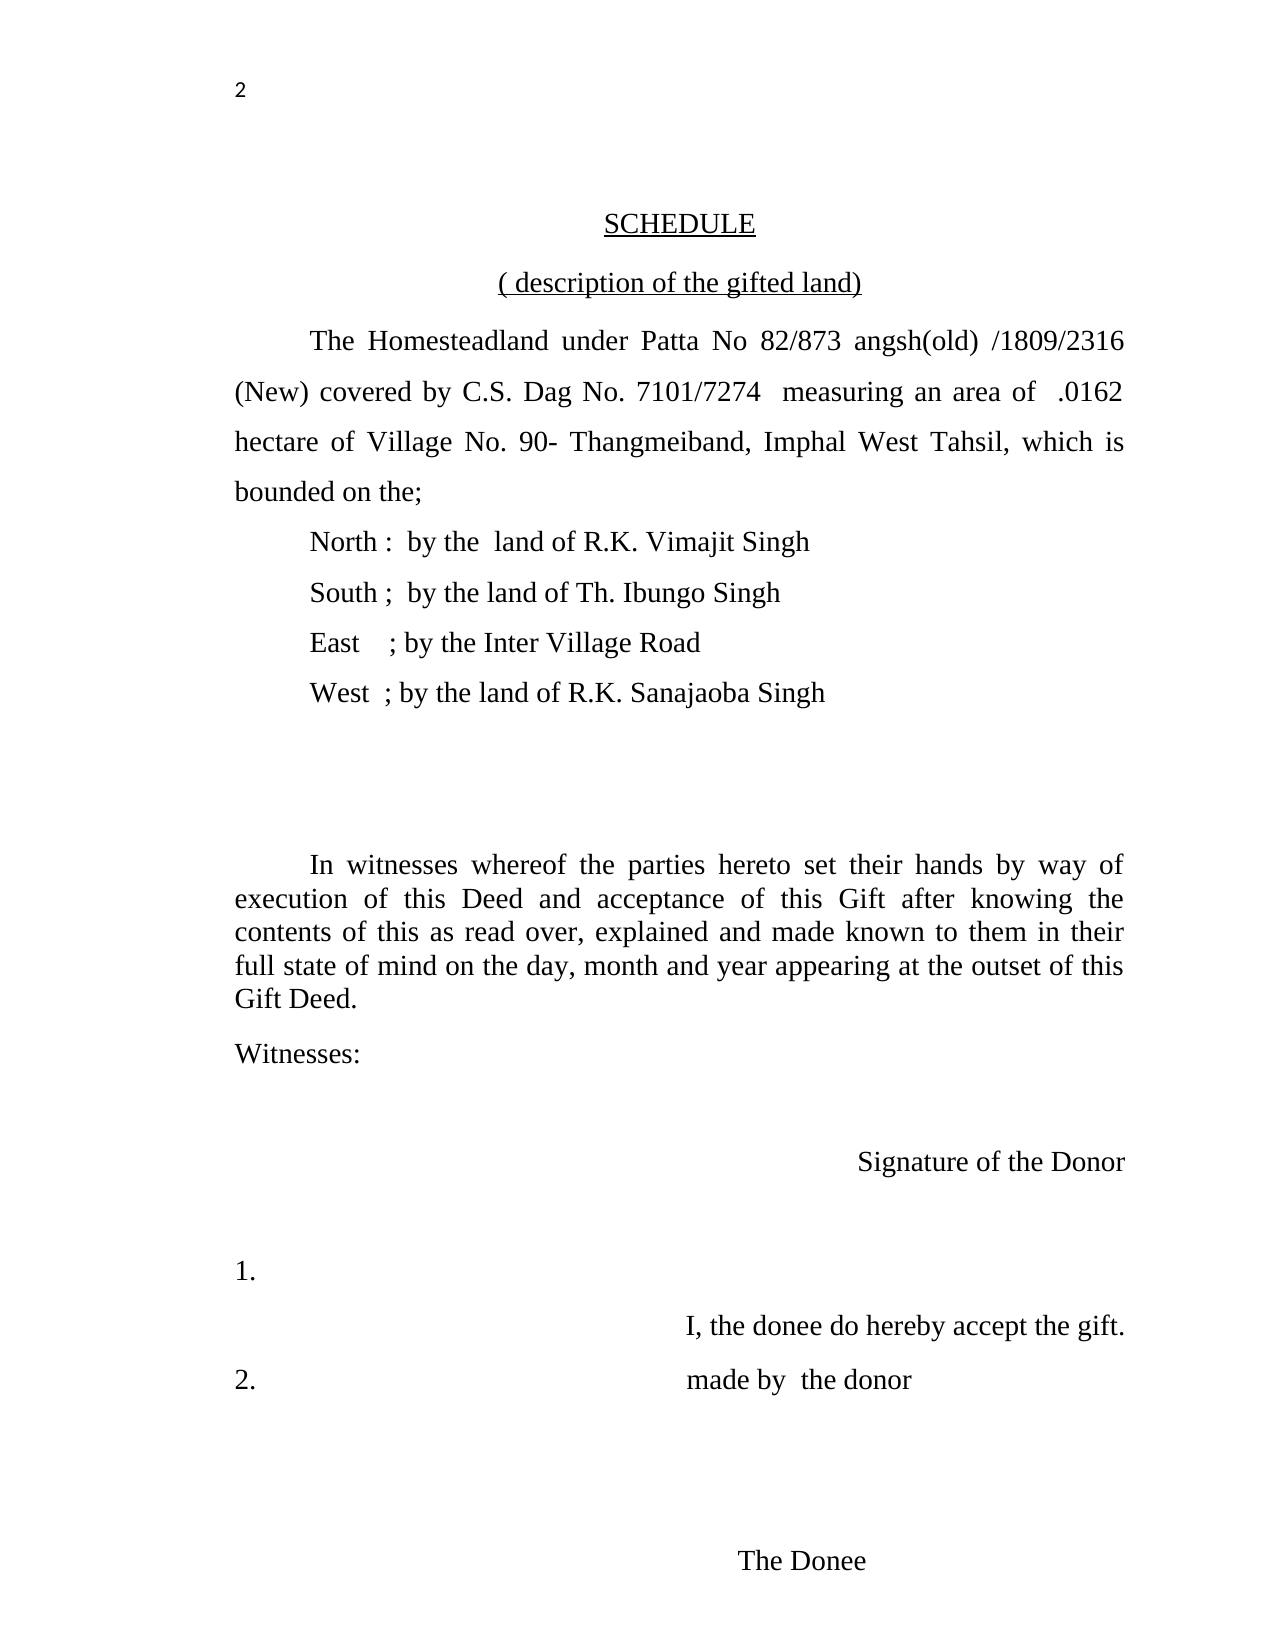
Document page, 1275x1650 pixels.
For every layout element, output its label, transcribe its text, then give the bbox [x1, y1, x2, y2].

list North : by the land of R.K. Vimajit Singh [234, 524, 1125, 558]
text Witnesses: [234, 1036, 1125, 1069]
list South ; by the land of Th. Ibungo Singh [234, 575, 1125, 608]
list West ; by the land of R.K. Sanajaoba Singh [234, 676, 1125, 709]
text Signature of the Donor [234, 1144, 1125, 1178]
text In witnesses whereof the parties hereto set their hands by way of execution of this Deed and acceptance of this Gift after knowing the contents of this as read over, explained and made known to them in their full state of mind on the day, month and year appearing at the outset of this Gift Deed. [234, 847, 1125, 1015]
text 2. made by the donor [234, 1362, 1125, 1396]
text 1. [234, 1253, 1125, 1287]
text I, the donee do hereby accept the gift. [234, 1308, 1125, 1341]
list East ; by the Inter Village Road [234, 625, 1125, 659]
text ( description of the gifted land) [234, 265, 1125, 298]
text The Donee [234, 1543, 1125, 1577]
text SCHEDULE [234, 206, 1125, 240]
list The Homesteadland under Patta No 82/873 angsh(old) /1809/2316 (New) covered by C.S. Dag No. 7101/7274 measuring an area of .0162 hectare of Village No. 90- Thangmeiband, Imphal West Tahsil, which is bounded on the; [234, 323, 1125, 508]
